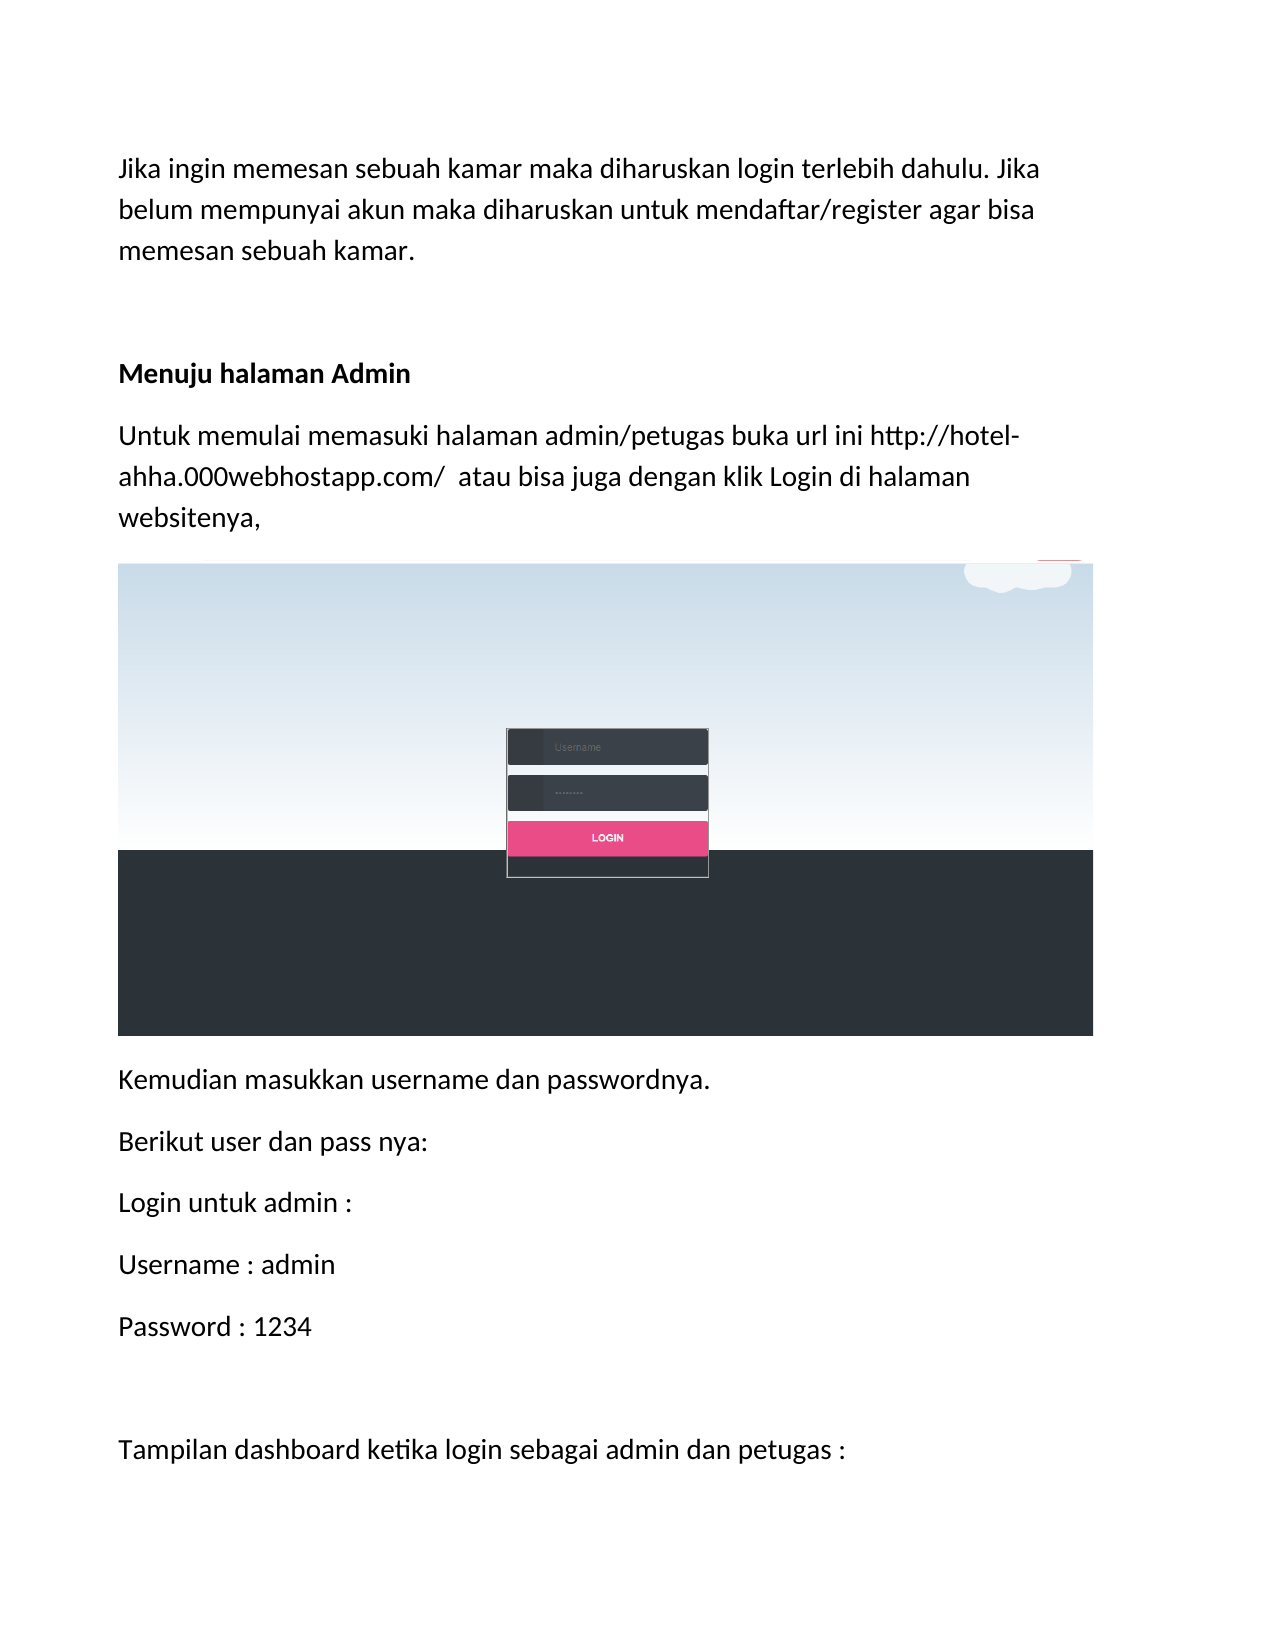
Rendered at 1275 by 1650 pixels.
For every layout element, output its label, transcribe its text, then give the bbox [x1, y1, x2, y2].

text Tampilan dashboard ketika login sebagai admin dan petugas : [118, 1431, 1110, 1467]
text Menuju halaman Admin [118, 355, 1080, 391]
text Berikut user dan pass nya: [118, 1123, 1110, 1158]
text Login untuk admin : [118, 1184, 1110, 1220]
text Username : admin [118, 1246, 1110, 1282]
text Untuk memulai memasuki halaman admin/petugas buka url ini http://hotel-ahha.000webhostapp.com/ atau bisa juga dengan klik Login di halaman websitenya, [118, 417, 1080, 535]
text Jika ingin memesan sebuah kamar maka diharuskan login terlebih dahulu. Jika belum mempunyai akun maka diharuskan untuk mendaftar/register agar bisa memesan sebuah kamar. [118, 150, 1080, 267]
text Password : 1234 [118, 1308, 1110, 1343]
picture [118, 560, 1094, 1036]
text Kemudian masukkan username dan passwordnya. [118, 1061, 1110, 1096]
